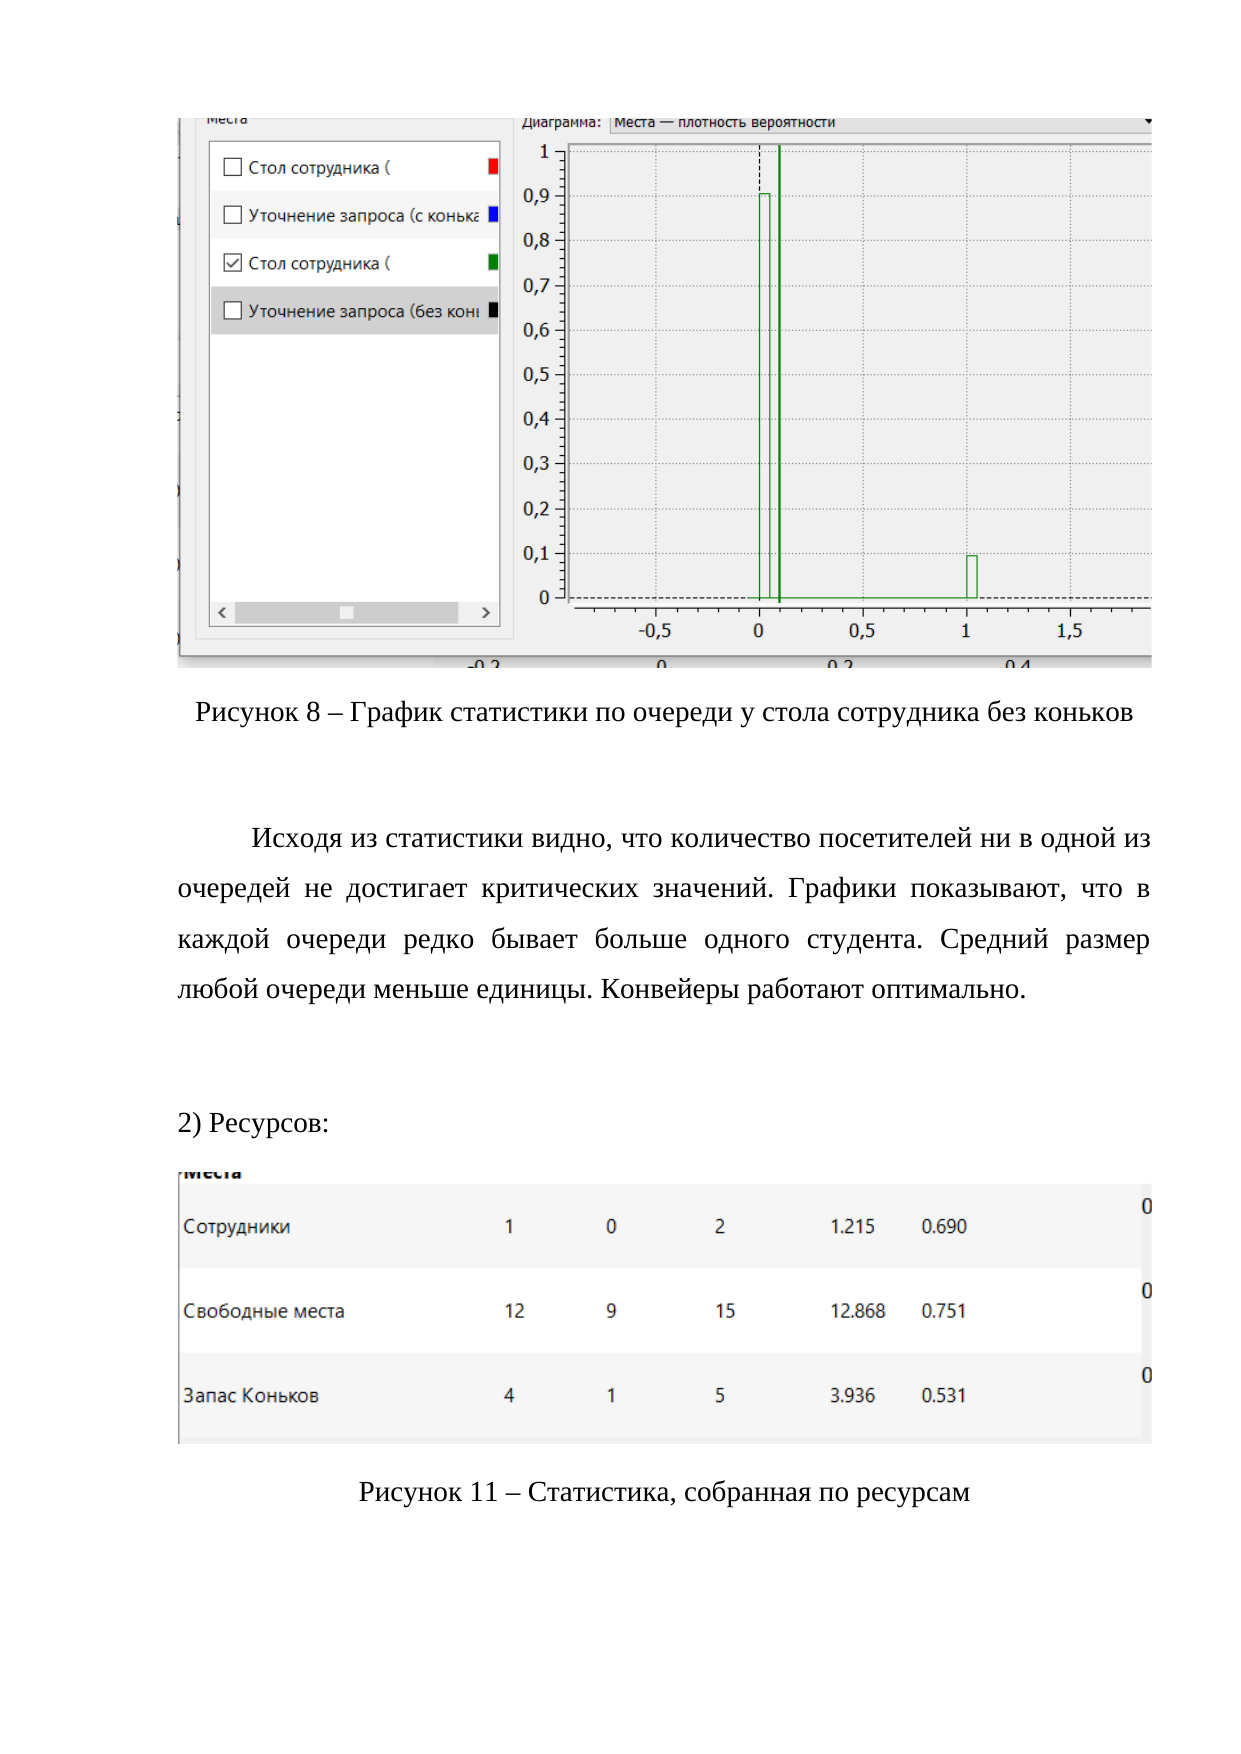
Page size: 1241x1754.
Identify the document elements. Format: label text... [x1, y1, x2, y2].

picture [177, 1172, 1152, 1444]
picture [177, 118, 1152, 668]
text Рисунок 8 – График статистики по очереди у стола сотрудника без коньков [177, 694, 1152, 728]
text Исходя из статистики видно, что количество посетителей ни в одной из очередей не достигает критических значений. Графики показывают, что в каждой очереди редко бывает больше одного студента. Средний размер любой очереди меньше единицы. Конвейеры работают оптимально. [177, 820, 1152, 1004]
text Рисунок 11 – Статистика, собранная по ресурсам [177, 1474, 1152, 1507]
text 2) Ресурсов: [177, 1105, 1152, 1138]
